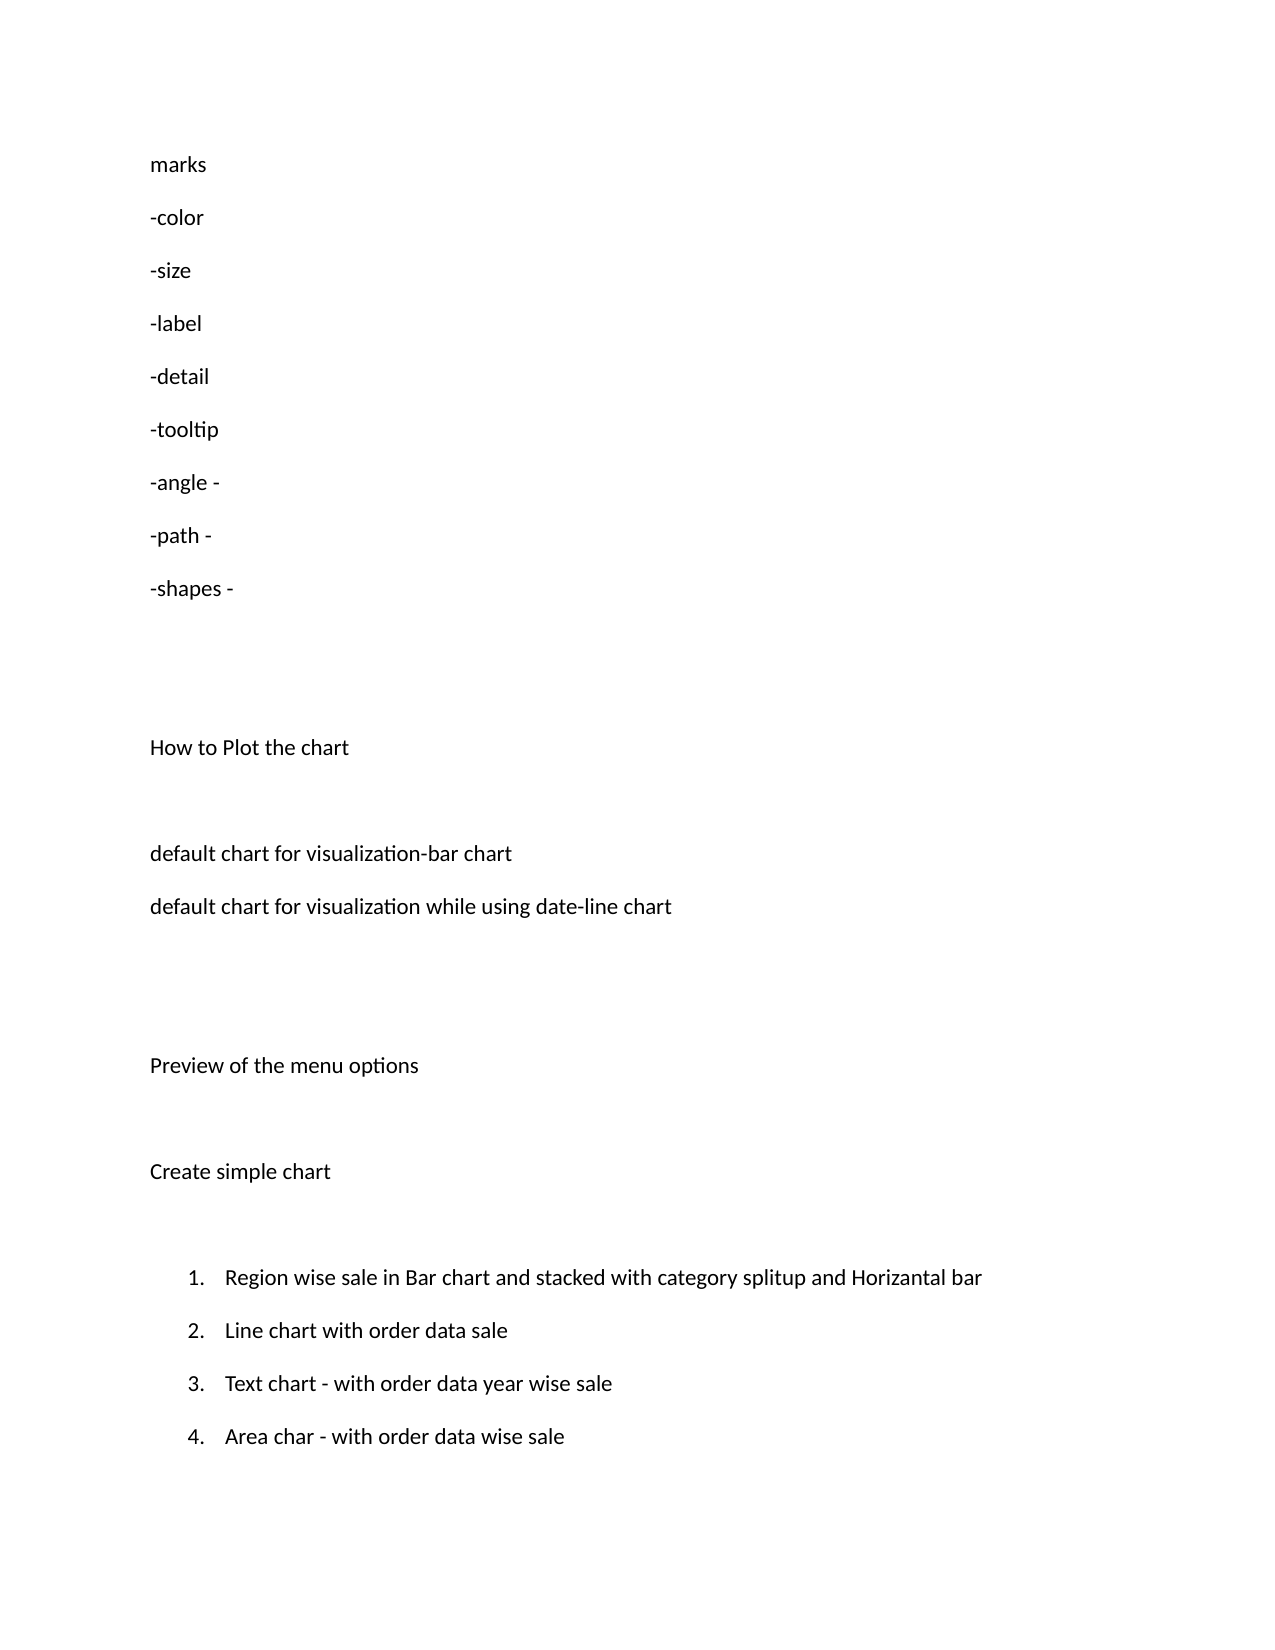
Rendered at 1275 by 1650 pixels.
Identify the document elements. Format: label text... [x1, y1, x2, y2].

text Create simple chart [150, 1157, 1125, 1185]
text default chart for visualization-bar chart [150, 839, 1125, 867]
text default chart for visualization while using date-line chart [150, 892, 1125, 920]
text -path - [150, 521, 1125, 549]
text -shapes - [150, 574, 1125, 602]
list Region wise sale in Bar chart and stacked with category splitup and Horizantal bar [187, 1263, 1125, 1291]
text -detail [150, 362, 1125, 390]
text -angle - [150, 468, 1125, 496]
text marks [150, 150, 1125, 178]
list Area char - with order data wise sale [187, 1422, 1125, 1451]
text -tooltip [150, 415, 1125, 443]
text -label [150, 309, 1125, 337]
list Text chart - with order data year wise sale [187, 1369, 1125, 1397]
text -color [150, 203, 1125, 231]
text -size [150, 256, 1125, 284]
text Preview of the menu options [150, 1051, 1125, 1079]
text How to Plot the chart [150, 733, 1125, 761]
list Line chart with order data sale [187, 1316, 1125, 1344]
